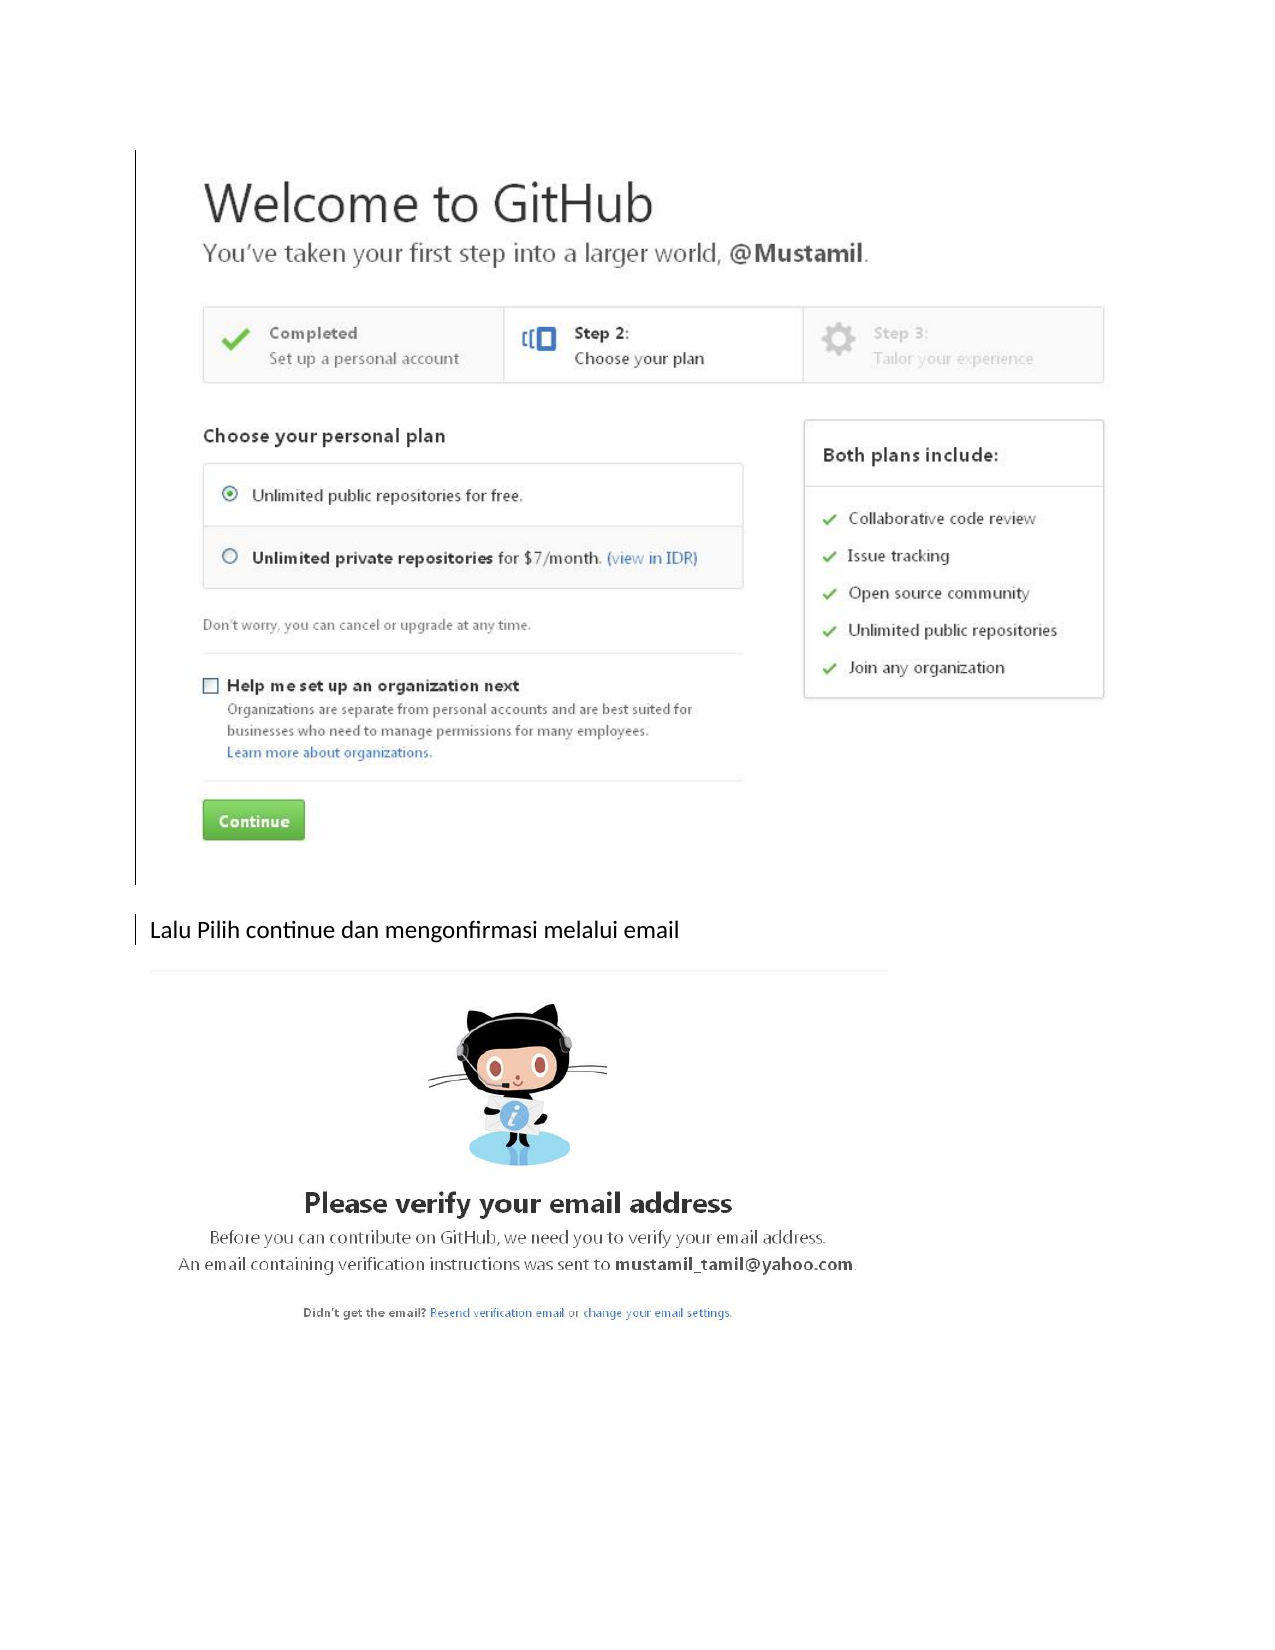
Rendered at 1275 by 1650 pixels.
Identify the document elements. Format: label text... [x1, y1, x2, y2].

text Lalu Pilih continue dan mengonfirmasi melalui email [150, 914, 1125, 945]
picture [150, 150, 1125, 885]
picture [150, 970, 889, 1372]
